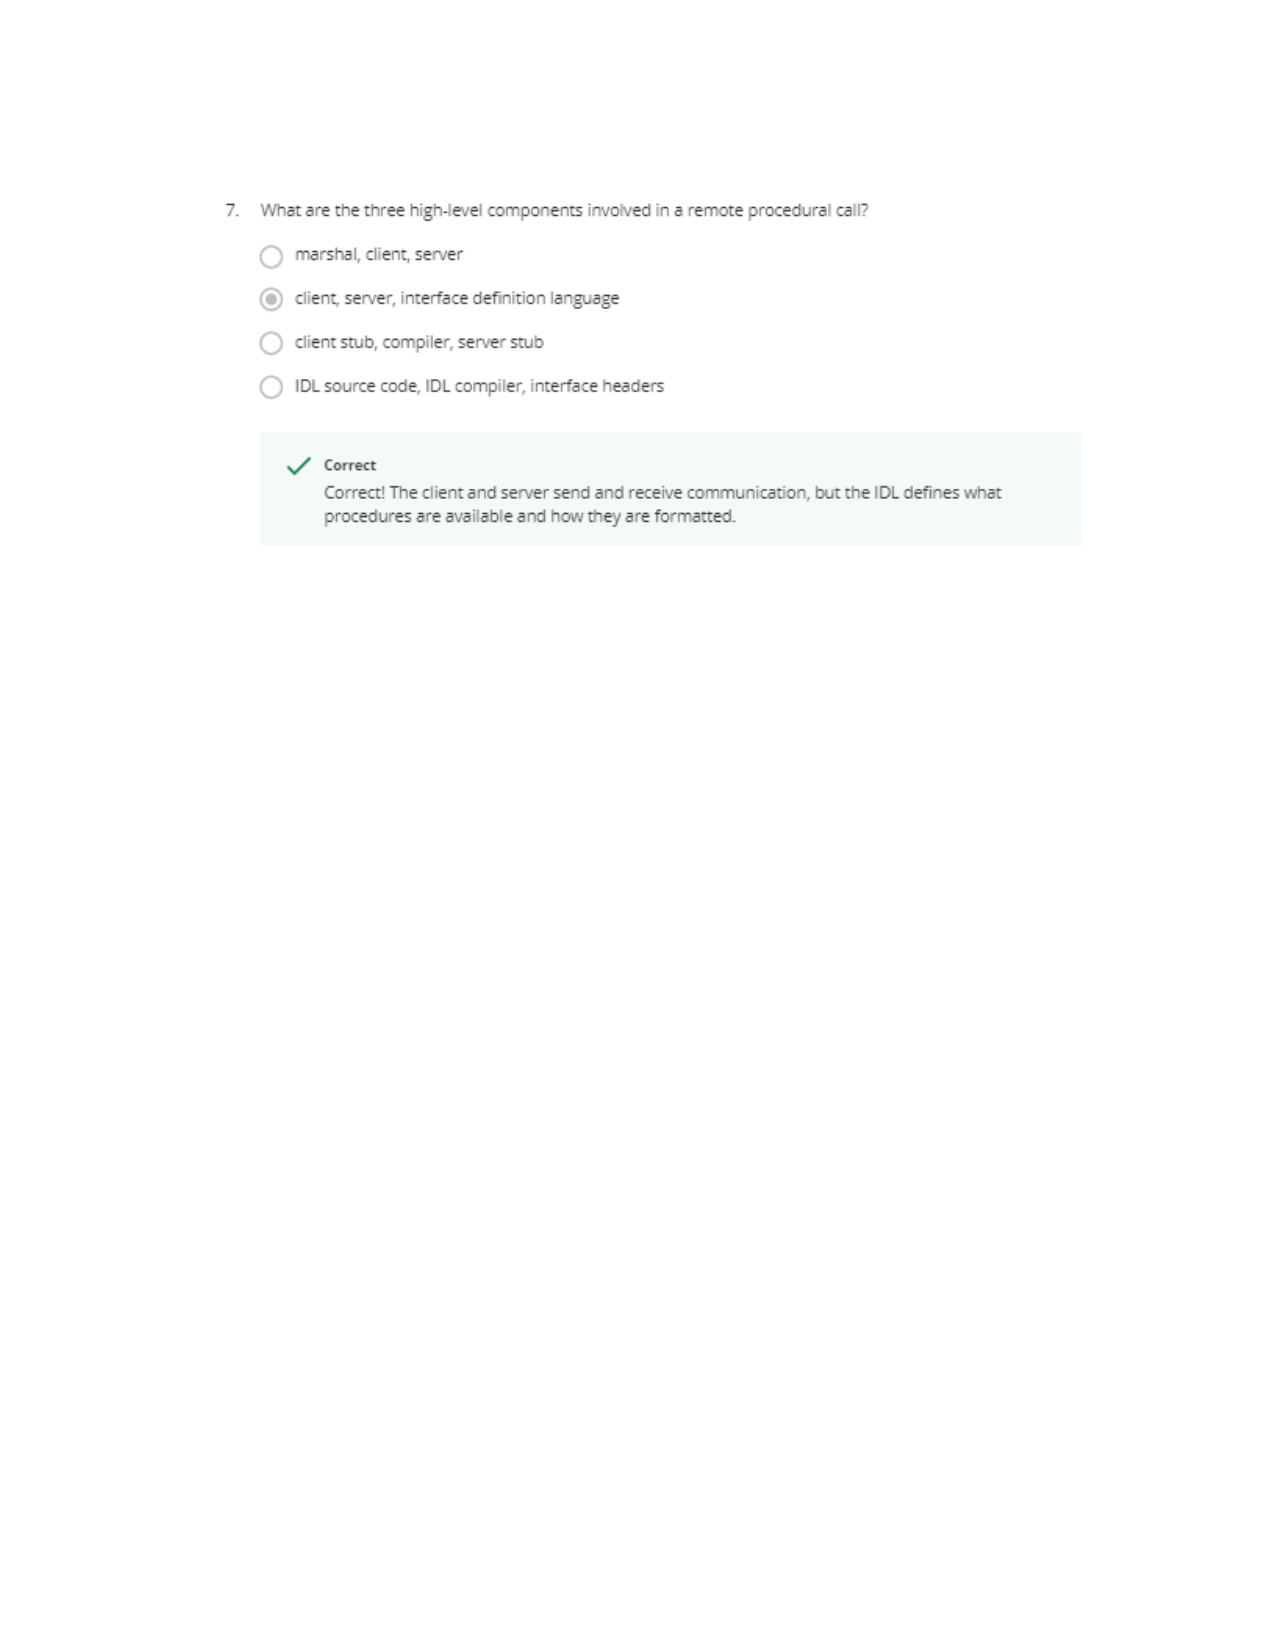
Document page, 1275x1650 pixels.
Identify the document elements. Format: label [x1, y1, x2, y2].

picture [150, 150, 1099, 582]
